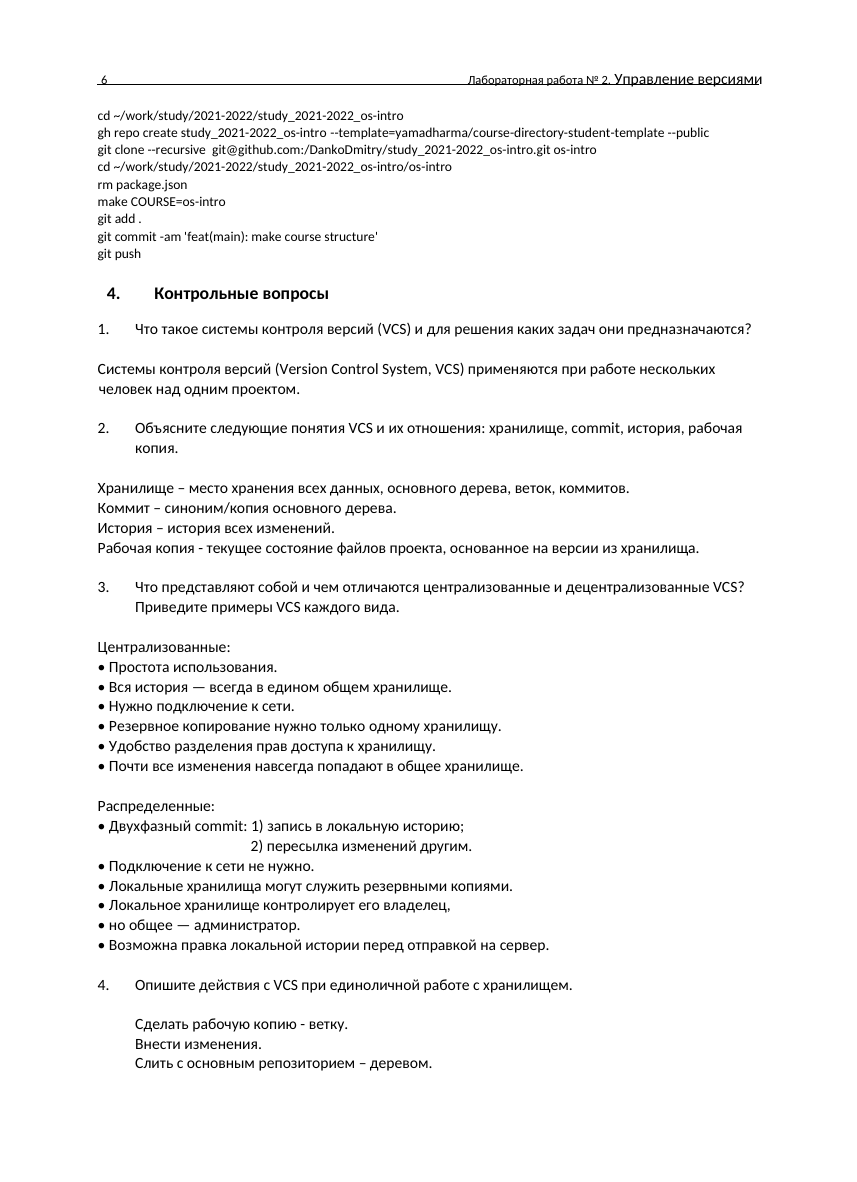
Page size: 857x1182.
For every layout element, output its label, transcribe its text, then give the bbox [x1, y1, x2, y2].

list Внести изменения. [135, 1034, 762, 1053]
text git clone --recursive git@github.com:/DankoDmitry/study_2021-2022_os-intro.git os-intro [97, 141, 762, 158]
text Централизованные: [97, 637, 762, 656]
text • Нужно подключение к сети. [97, 697, 762, 716]
list Что такое системы контроля версий (VCS) и для решения каких задач они предназначаются? [97, 319, 762, 339]
text git commit -am 'feat(main): make course structure' [97, 228, 762, 244]
list Объясните следующие понятия VCS и их отношения: хранилище, commit, история, рабочая копия. [97, 419, 762, 457]
text • Резервное копирование нужно только одному хранилищу. [97, 717, 762, 736]
text • Локальные хранилища могут служить резервными копиями. [97, 876, 762, 895]
text • Подключение к сети не нужно. [97, 856, 762, 875]
subtitle Контрольные вопросы [107, 282, 762, 304]
text • Простота использования. [97, 657, 762, 676]
text Системы контроля версий (Version Control System, VCS) применяются при работе нескольких человек над одним проектом. [97, 359, 762, 398]
text cd ~/work/study/2021-2022/study_2021-2022_os-intro [97, 107, 762, 123]
text • Вся история — всегда в едином общем хранилище. [97, 677, 762, 696]
text make COURSE=os-intro [97, 193, 762, 210]
text • но общее — администратор. [97, 916, 762, 934]
list Опишите действия с VCS при единоличной работе с хранилищем. [97, 975, 762, 994]
text git add . [97, 211, 762, 227]
text 2) пересылка изменений другим. [97, 836, 762, 855]
text Коммит – синоним/копия основного дерева. [97, 498, 762, 517]
text • Удобство разделения прав доступа к хранилищу. [97, 736, 762, 756]
text • Возможна правка локальной истории перед отправкой на сервер. [97, 935, 762, 954]
text Рабочая копия - текущее состояние файлов проекта, основанное на версии из хранилища. [97, 538, 762, 557]
text git push [97, 245, 762, 262]
text cd ~/work/study/2021-2022/study_2021-2022_os-intro/os-intro [97, 159, 762, 175]
text • Двухфазный commit: 1) запись в локальную историю; [97, 816, 762, 835]
text • Локальное хранилище контролирует его владелец, [97, 896, 762, 915]
text История – история всех изменений. [97, 518, 762, 537]
list Что представляют собой и чем отличаются централизованные и децентрализованные VCS? Приведите примеры VCS каждого вида. [97, 578, 762, 616]
text rm package.json [97, 176, 762, 192]
text gh repo create study_2021-2022_os-intro --template=yamadharma/course-directory-student-template --public [97, 124, 762, 141]
text Распределенные: [97, 796, 762, 815]
list Сделать рабочую копию - ветку. [135, 1014, 762, 1033]
text Хранилище – место хранения всех данных, основного дерева, веток, коммитов. [97, 478, 762, 497]
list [135, 1053, 762, 1073]
text • Почти все изменения навсегда попадают в общее хранилище. [97, 756, 762, 775]
